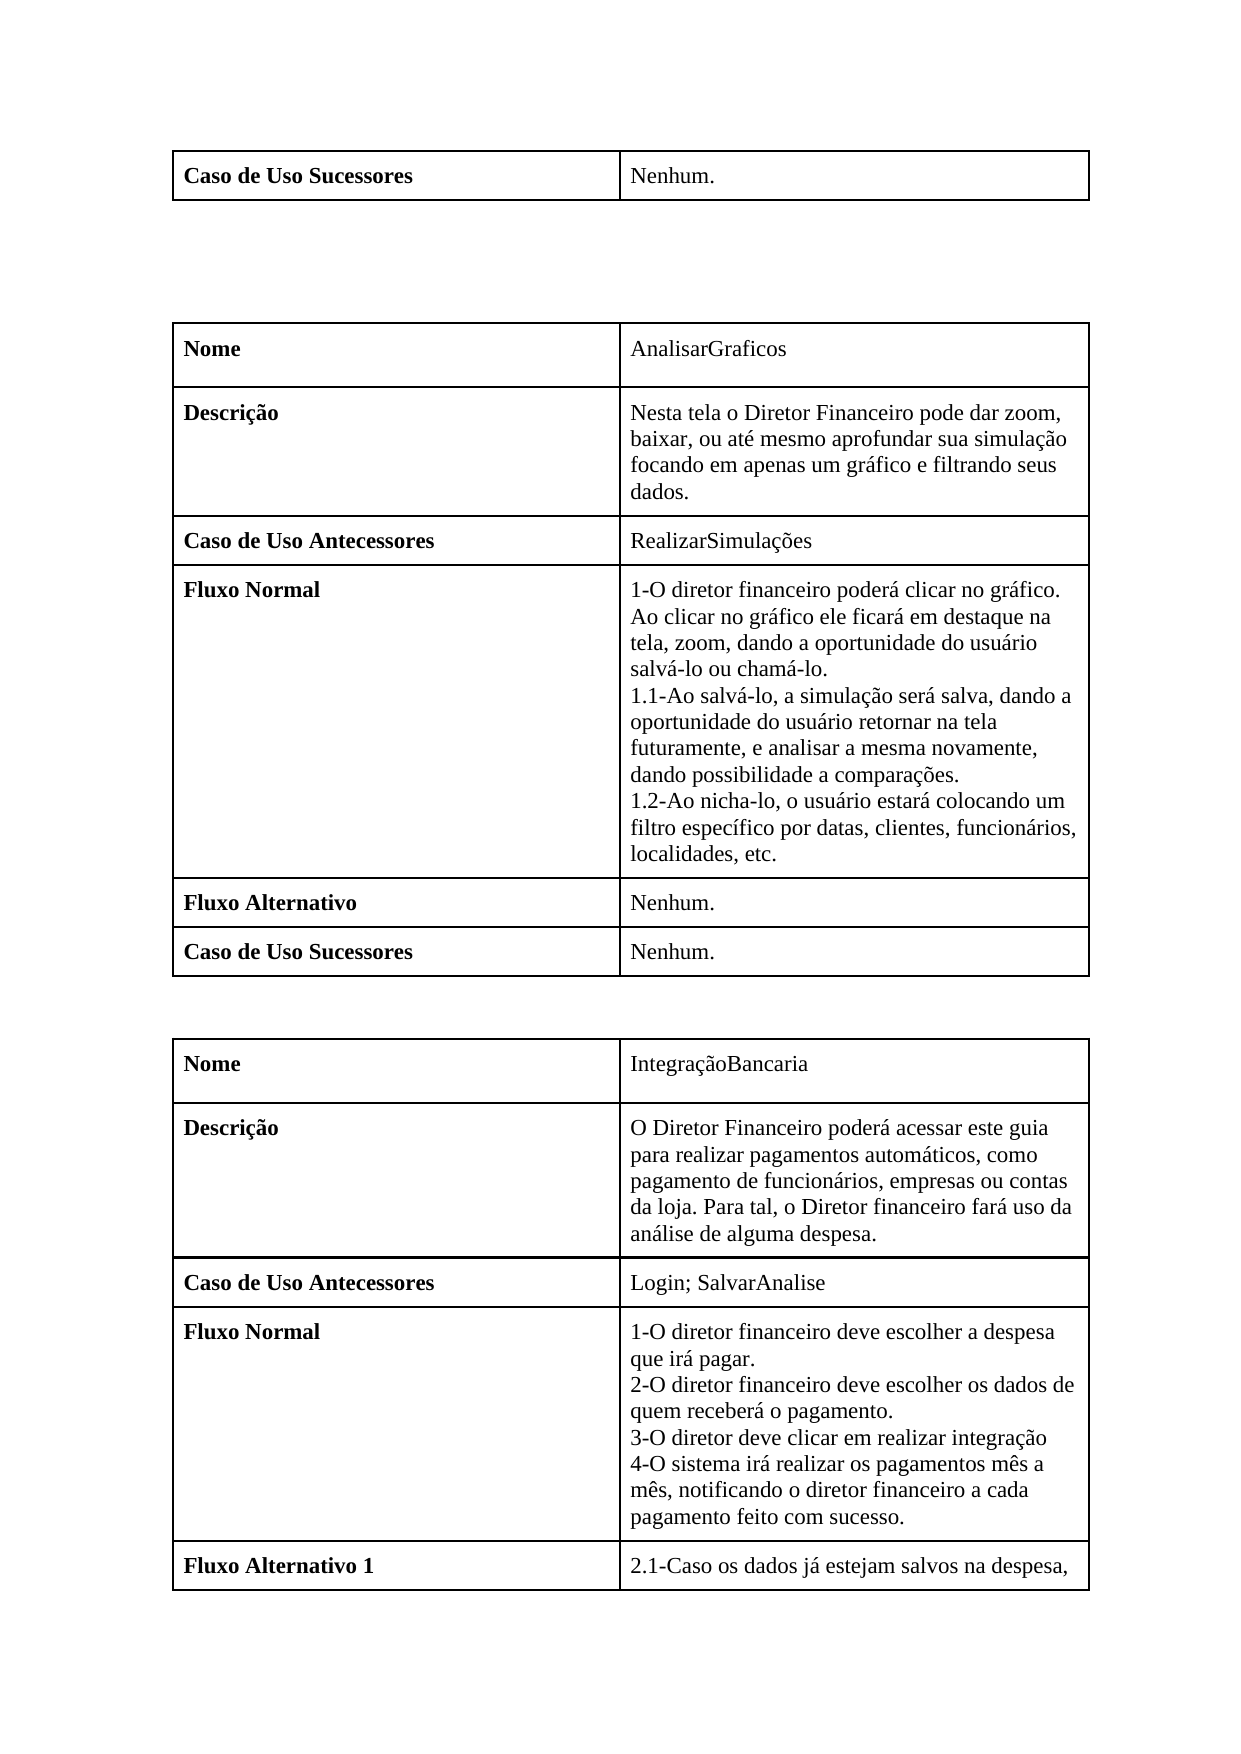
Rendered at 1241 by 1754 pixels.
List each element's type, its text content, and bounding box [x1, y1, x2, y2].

table_cell O Diretor Financeiro poderá acessar este guia para realizar pagamentos automáticos, como pagamento de funcionários, empresas ou contas da loja. Para tal, o Diretor financeiro fará uso da análise de alguma despesa. [621, 1104, 1088, 1256]
table_header AnalisarGraficos [621, 324, 1088, 386]
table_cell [621, 1542, 1088, 1589]
table_cell Login; SalvarAnalise [621, 1259, 1088, 1306]
table_header IntegraçãoBancaria [621, 1040, 1088, 1102]
table_cell Descrição [174, 1104, 619, 1256]
table_cell Caso de Uso Sucessores [174, 152, 619, 199]
table_cell Fluxo Alternativo [174, 879, 619, 926]
table_cell 1-O diretor financeiro deve escolher a despesa que irá pagar. 2-O diretor financeiro deve escolher os dados de quem receberá o pagamento. 3-O diretor deve clicar em realizar integração 4-O sistema irá realizar os pagamentos mês a mês, notificando o diretor financeiro a cada pagamento feito com sucesso. [621, 1308, 1088, 1539]
table_cell RealizarSimulações [621, 517, 1088, 564]
table_cell Nenhum. [621, 879, 1088, 926]
table_cell Caso de Uso Antecessores [174, 1259, 619, 1306]
table_cell Caso de Uso Antecessores [174, 517, 619, 564]
table_cell Caso de Uso Sucessores [174, 928, 619, 975]
table_header Nome [174, 1040, 619, 1102]
table_cell 1-O diretor financeiro poderá clicar no gráfico. Ao clicar no gráfico ele ficará em destaque na tela, zoom, dando a oportunidade do usuário salvá-lo ou chamá-lo. 1.1-Ao salvá-lo, a simulação será salva, dando a oportunidade do usuário retornar na tela futuramente, e analisar a mesma novamente, dando possibilidade a comparações. 1.2-Ao nicha-lo, o usuário estará colocando um filtro específico por datas, clientes, funcionários, localidades, etc. [621, 566, 1088, 877]
table_cell Fluxo Normal [174, 566, 619, 877]
table_cell Descrição [174, 388, 619, 514]
table_cell Nesta tela o Diretor Financeiro pode dar zoom, baixar, ou até mesmo aprofundar sua simulação focando em apenas um gráfico e filtrando seus dados. [621, 388, 1088, 514]
table_cell Nenhum. [621, 928, 1088, 975]
table_header Nome [174, 324, 619, 386]
table_cell Fluxo Normal [174, 1308, 619, 1539]
table_cell Nenhum. [621, 152, 1088, 199]
table_cell Fluxo Alternativo 1 [174, 1542, 619, 1589]
